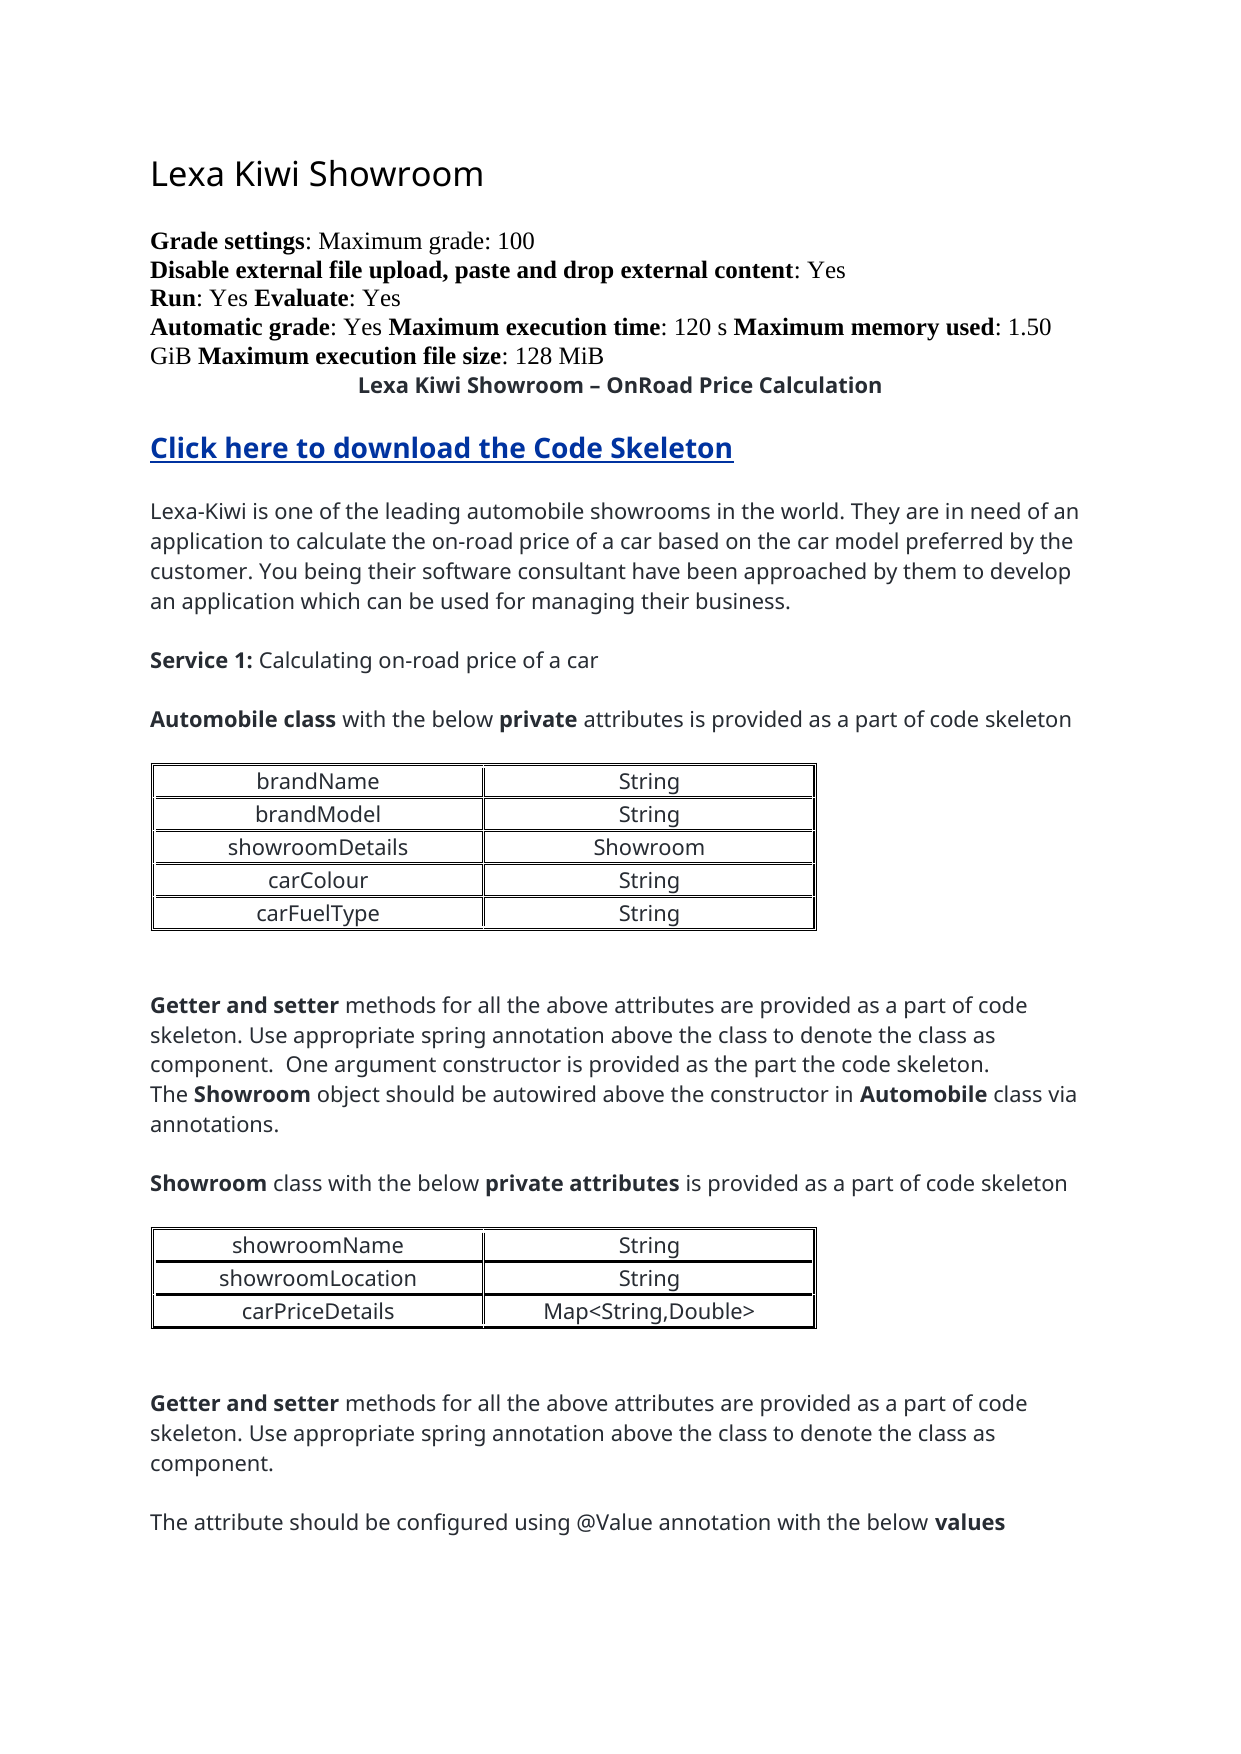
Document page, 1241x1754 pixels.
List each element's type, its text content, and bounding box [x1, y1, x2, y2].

table_cell String [484, 895, 814, 928]
table_cell String [485, 1260, 813, 1293]
text Grade settings: Maximum grade: 100 Disable external file upload, paste and drop external content: Yes Run: Yes Evaluate: Yes Automatic grade: Yes Maximum execution time: 120 s Maximum memory used: 1.50 GiB Maximum execution file size: 128 MiB [150, 226, 1090, 370]
table_header showroomName [154, 1230, 483, 1260]
table_cell carFuelType [154, 895, 483, 928]
text Click here to download the Code Skeleton [150, 429, 1090, 467]
text Getter and setter methods for all the above attributes are provided as a part of code skeleton. Use appropriate spring annotation above the class to denote the class as component. One argument constructor is provided as the part the code skeleton. The Showroom object should be autowired above the constructor in Automobile class via annotations. [150, 990, 1090, 1139]
text Showroom class with the below private attributes is provided as a part of code skeleton [150, 1168, 1090, 1198]
table_cell showroomDetails [154, 829, 482, 862]
text Lexa-Kiwi is one of the leading automobile showrooms in the world. They are in need of an application to calculate the on-road price of a car based on the car model preferred by the customer. You being their software consultant have been approached by them to develop an application which can be used for managing their business. [150, 496, 1090, 615]
text Lexa Kiwi Showroom [150, 150, 1090, 197]
table_cell Map<String,Double> [484, 1293, 815, 1326]
table_cell brandModel [152, 796, 483, 828]
text Automobile class with the below private attributes is provided as a part of code skeleton [150, 703, 1090, 733]
table_header String [484, 766, 813, 796]
table_cell carColour [152, 862, 483, 894]
text The attribute should be configured using @Value annotation with the below values [150, 1507, 1090, 1536]
table_cell showroomLocation [154, 1260, 482, 1293]
table_header String [484, 1230, 813, 1260]
table_cell String [484, 862, 815, 894]
text Service 1: Calculating on-road price of a car [150, 644, 1090, 674]
table_header brandName [154, 766, 483, 796]
table_cell Showroom [485, 829, 814, 862]
text Lexa Kiwi Showroom – OnRoad Price Calculation [150, 370, 1090, 399]
table_cell String [484, 796, 815, 828]
table_cell carPriceDetails [152, 1293, 483, 1326]
text Getter and setter methods for all the above attributes are provided as a part of code skeleton. Use appropriate spring annotation above the class to denote the class as component. [150, 1388, 1090, 1477]
